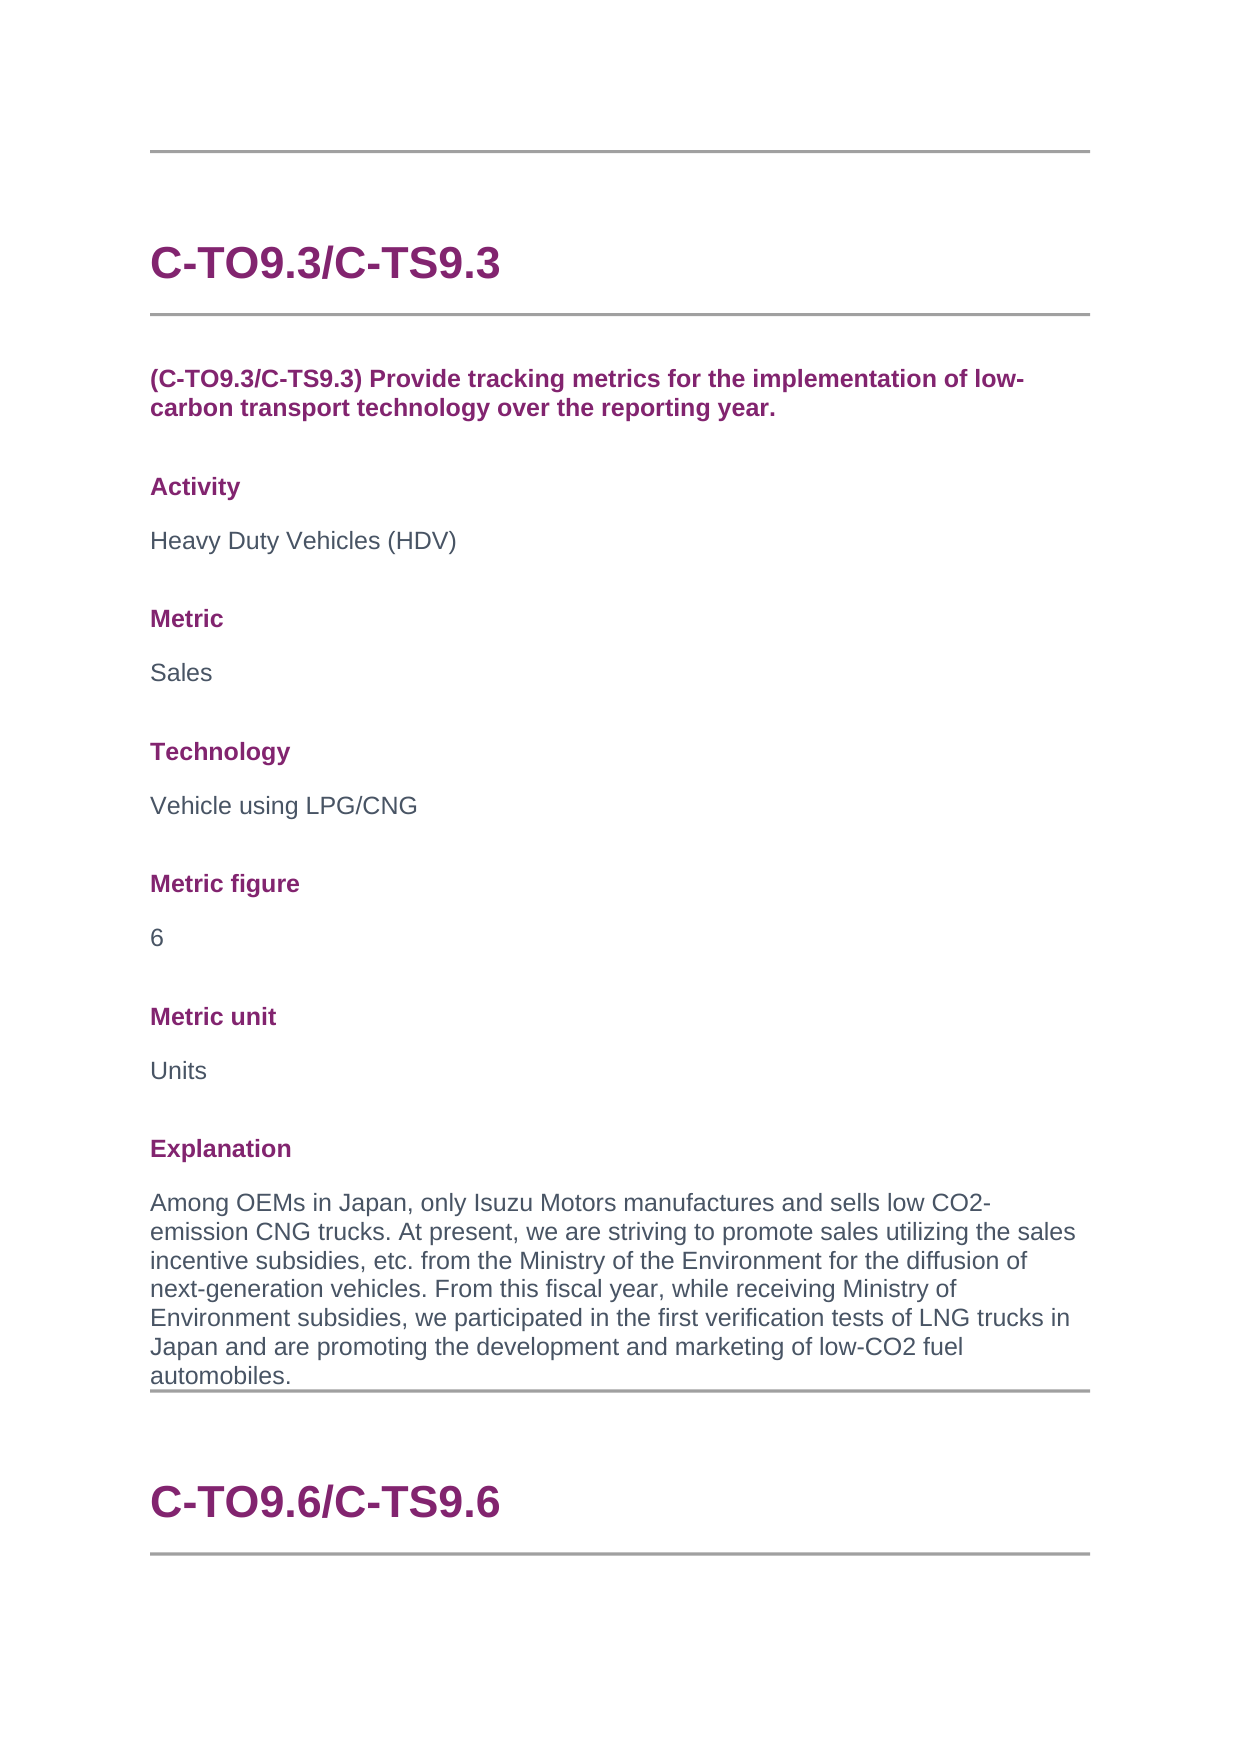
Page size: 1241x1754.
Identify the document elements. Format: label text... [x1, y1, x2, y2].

subtitle Activity [150, 472, 1090, 501]
text 6 [150, 923, 1090, 952]
subtitle Metric figure [150, 869, 1090, 898]
subtitle (C-TO9.3/C-TS9.3) Provide tracking metrics for the implementation of low-carbon transport technology over the reporting year. [150, 364, 1090, 422]
subtitle Technology [150, 737, 1090, 766]
subtitle Explanation [150, 1134, 1090, 1163]
subtitle Metric [150, 604, 1090, 633]
text Sales [150, 658, 1090, 687]
subtitle Metric unit [150, 1002, 1090, 1031]
subtitle C-TO9.6/C-TS9.6 [150, 1419, 1090, 1527]
text Units [150, 1056, 1090, 1084]
subtitle C-TO9.3/C-TS9.3 [150, 180, 1090, 288]
text Heavy Duty Vehicles (HDV) [150, 526, 1090, 554]
text Among OEMs in Japan, only Isuzu Motors manufactures and sells low CO2-emission CNG trucks. At present, we are striving to promote sales utilizing the sales incentive subsidies, etc. from the Ministry of the Environment for the diffusion of next-generation vehicles. From this fiscal year, while receiving Ministry of Environment subsidies, we participated in the first verification tests of LNG trucks in Japan and are promoting the development and marketing of low-CO2 fuel automobiles. [150, 1188, 1090, 1389]
text Vehicle using LPG/CNG [150, 791, 1090, 819]
